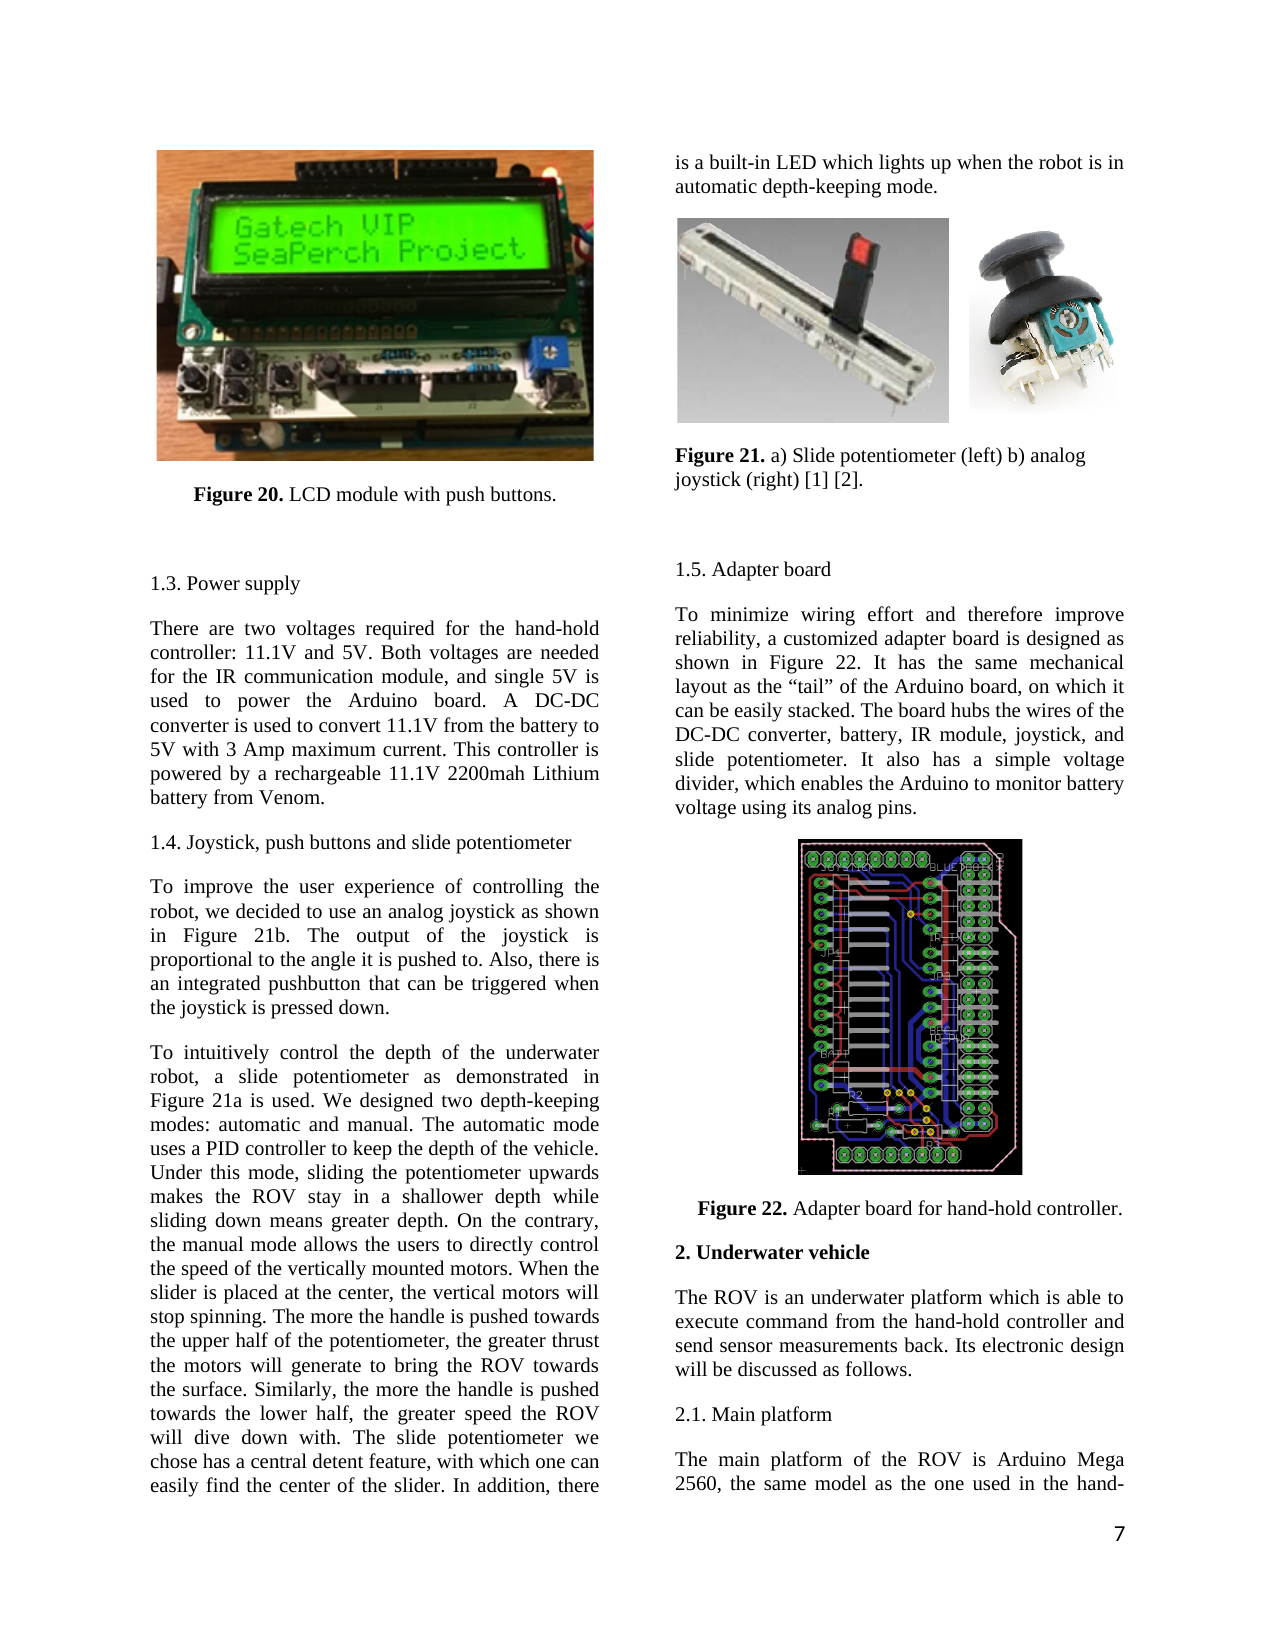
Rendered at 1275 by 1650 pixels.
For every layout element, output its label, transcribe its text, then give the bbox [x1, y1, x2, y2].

picture [677, 218, 1123, 423]
text Figure 21. a) Slide potentiometer (left) b) analog joystick (right) [1] [2]. [675, 443, 1125, 491]
text Figure 22. Adapter board for hand-hold controller. [675, 1195, 1125, 1219]
picture [156, 150, 594, 461]
text 1.3. Power supply [150, 571, 600, 595]
text 1.4. Joystick, push buttons and slide potentiometer [150, 829, 600, 854]
picture [798, 839, 1023, 1175]
text To minimize wiring effort and therefore improve reliability, a customized adapter board is designed as shown in Figure 22. It has the same mechanical layout as the “tail” of the Arduino board, on which it can be easily stacked. The board hubs the wires of the DC-DC converter, battery, IR module, joystick, and slide potentiometer. It also has a simple voltage divider, which enables the Arduino to monitor battery voltage using its analog pins. [675, 602, 1125, 819]
text 2. Underwater vehicle [675, 1240, 1125, 1264]
text To intuitively control the depth of the underwater robot, a slide potentiometer as demonstrated in Figure 21a is used. We designed two depth-keeping modes: automatic and manual. The automatic mode uses a PID controller to keep the depth of the vehicle. Under this mode, sliding the potentiometer upwards makes the ROV stay in a shallower depth while sliding down means greater depth. On the contrary, the manual mode allows the users to directly control the speed of the vertically mounted motors. When the slider is placed at the center, the vertical motors will stop spinning. The more the handle is pushed towards the upper half of the potentiometer, the greater thrust the motors will generate to bring the ROV towards the surface. Similarly, the more the handle is pushed towards the lower half, the greater speed the ROV will dive down with. The slide potentiometer we chose has a central detent feature, with which one can easily find the center of the slider. In addition, there is a built-in LED which lights up when the robot is in automatic depth-keeping mode. [150, 1040, 600, 1497]
text To improve the user experience of controlling the robot, we decided to use an analog joystick as shown in Figure 21b. The output of the joystick is proportional to the angle it is pushed to. Also, there is an integrated pushbutton that can be triggered when the joystick is pressed down. [150, 874, 600, 1019]
text The ROV is an underwater platform which is able to execute command from the hand-hold controller and send sensor measurements back. Its electronic design will be discussed as follows. [675, 1285, 1125, 1381]
text 1.5. Adapter board [675, 557, 1125, 581]
text 2.1. Main platform [675, 1402, 1125, 1426]
text Figure 20. LCD module with push buttons. [150, 482, 600, 506]
text There are two voltages required for the hand-hold controller: 11.1V and 5V. Both voltages are needed for the IR communication module, and single 5V is used to power the Arduino board. A DC-DC converter is used to convert 11.1V from the battery to 5V with 3 Amp maximum current. This controller is powered by a rechargeable 11.1V 2200mah Lithium battery from Venom. [150, 616, 600, 809]
